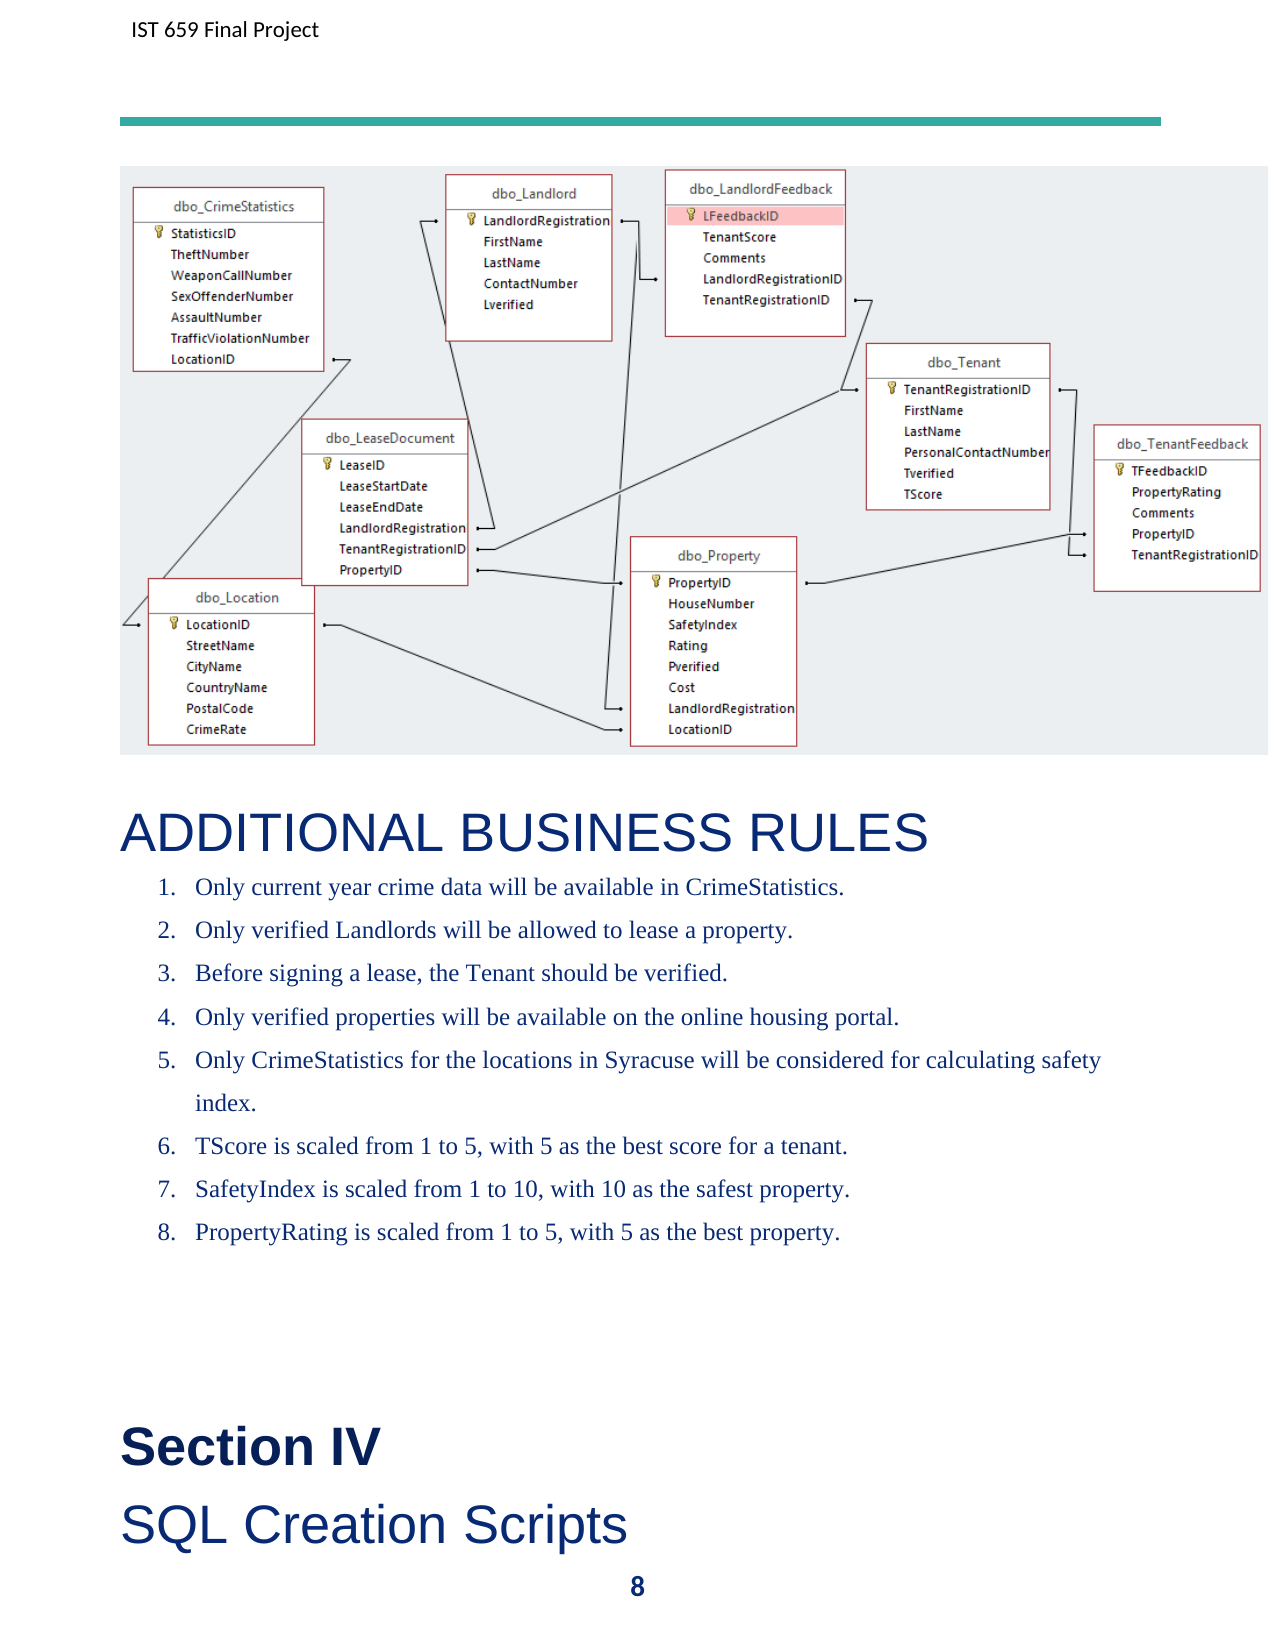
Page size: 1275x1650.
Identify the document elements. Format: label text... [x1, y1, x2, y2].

text ADDITIONAL BUSINESS RULES [120, 801, 1155, 863]
list Before signing a lease, the Tenant should be verified. [157, 958, 1155, 987]
list TScore is scaled from 1 to 5, with 5 as the best score for a tenant. [157, 1131, 1155, 1160]
subtitle Section IV [120, 1415, 1155, 1477]
list Only verified properties will be available on the online housing portal. [157, 1002, 1155, 1030]
picture [120, 166, 1269, 755]
list SafetyIndex is scaled from 1 to 10, with 10 as the safest property. [157, 1174, 1155, 1203]
list Only verified Landlords will be allowed to lease a property. [157, 915, 1155, 944]
list PropertyRating is scaled from 1 to 5, with 5 as the best property. [157, 1217, 1155, 1246]
text SQL Creation Scripts [120, 1492, 1155, 1555]
list Only current year crime data will be available in CrimeStatistics. [157, 872, 1155, 901]
list Only CrimeStatistics for the locations in Syracuse will be considered for calculating safety index. [157, 1045, 1155, 1117]
